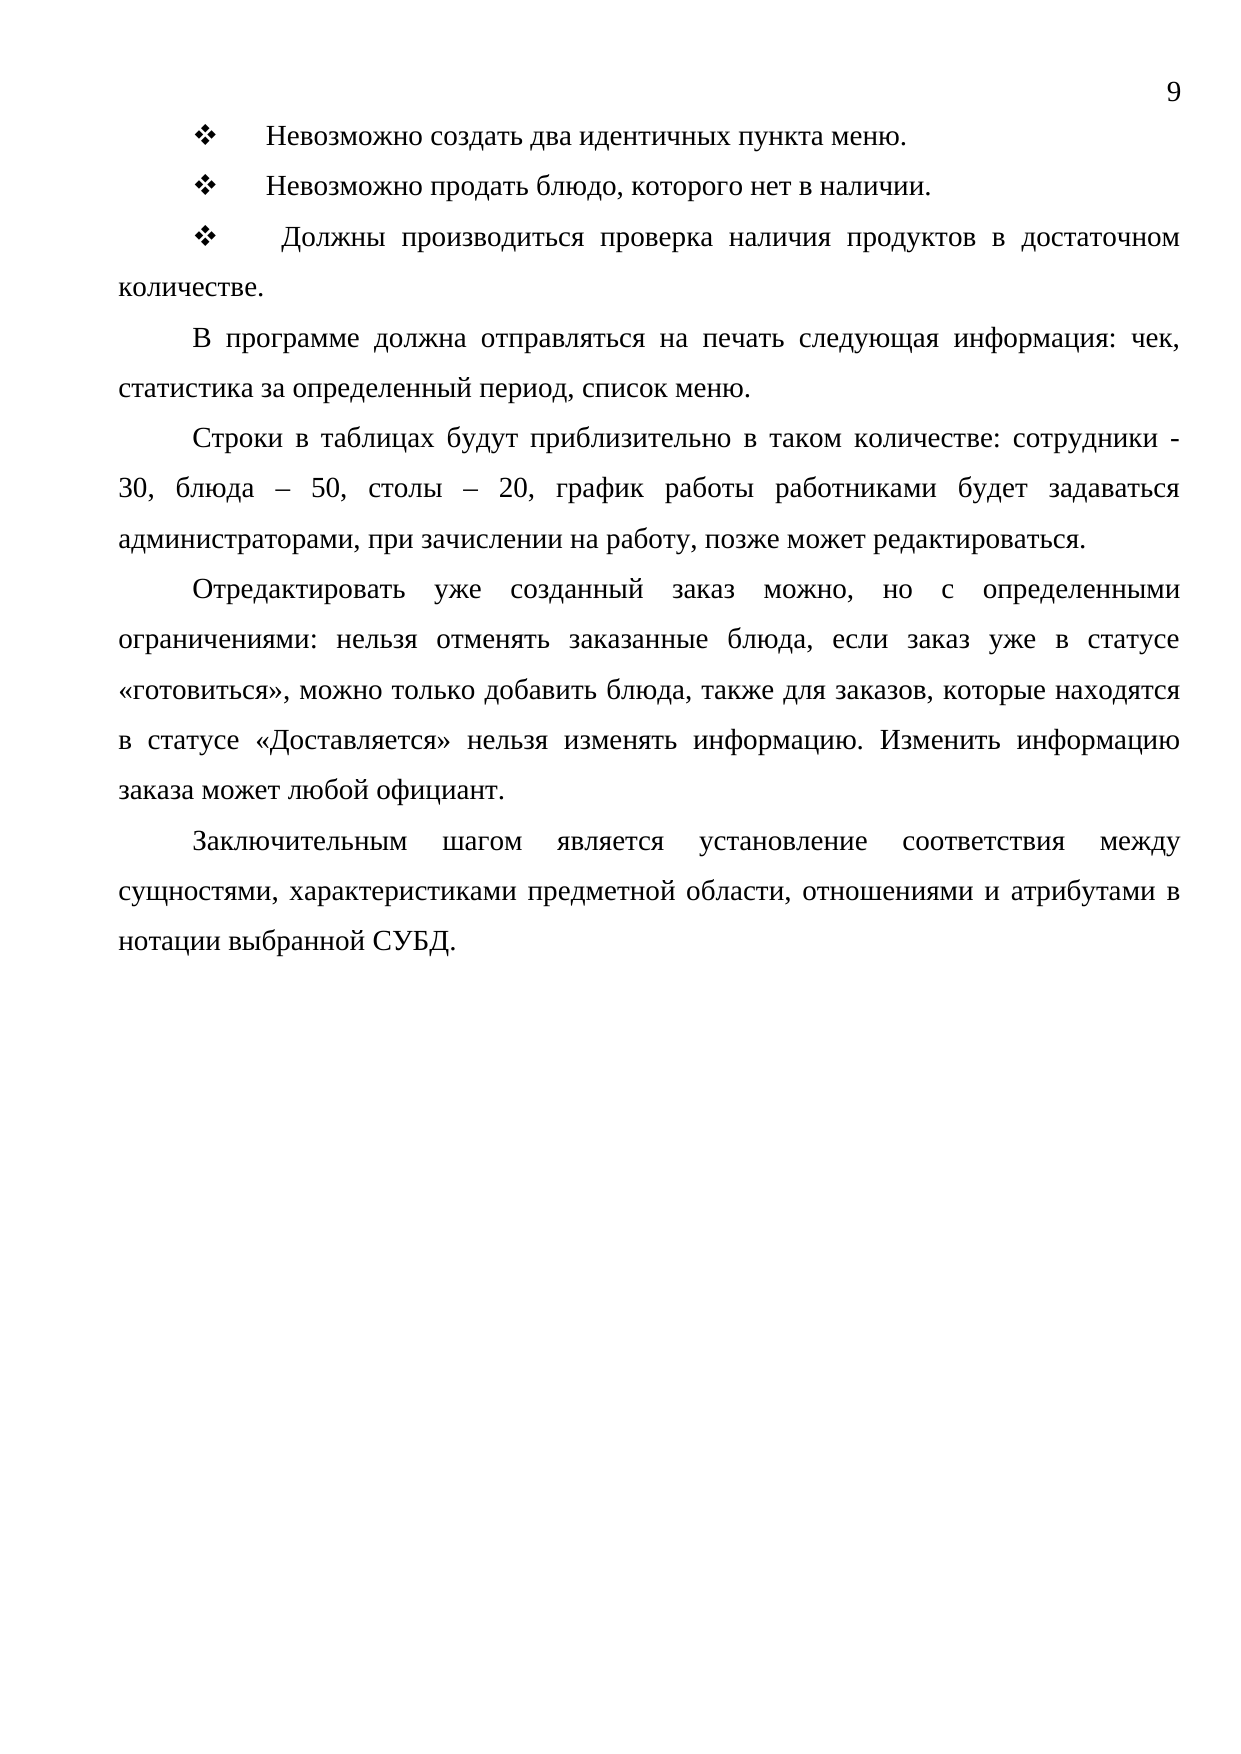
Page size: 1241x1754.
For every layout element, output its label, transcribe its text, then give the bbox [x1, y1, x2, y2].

list В программе должна отправляться на печать следующая информация: чек, статистика за определенный период, список меню. [118, 320, 1181, 403]
list Невозможно продать блюдо, которого нет в наличии. [118, 168, 1181, 202]
list Невозможно создать два идентичных пункта меню. [118, 118, 1181, 152]
list Должны производиться проверка наличия продуктов в достаточном количестве. [118, 219, 1181, 303]
list Отредактировать уже созданный заказ можно, но с определенными ограничениями: нельзя отменять заказанные блюда, если заказ уже в статусе «готовиться», можно только добавить блюда, также для заказов, которые находятся в статусе «Доставляется» нельзя изменять информацию. Изменить информацию заказа может любой официант. [118, 571, 1181, 806]
list Строки в таблицах будут приблизительно в таком количестве: сотрудники - 30, блюда – 50, столы – 20, график работы работниками будет задаваться администраторами, при зачислении на работу, позже может редактироваться. [118, 420, 1181, 554]
list Заключительным шагом является установление соответствия между сущностями, характеристиками предметной области, отношениями и атрибутами в нотации выбранной СУБД. [118, 823, 1181, 957]
